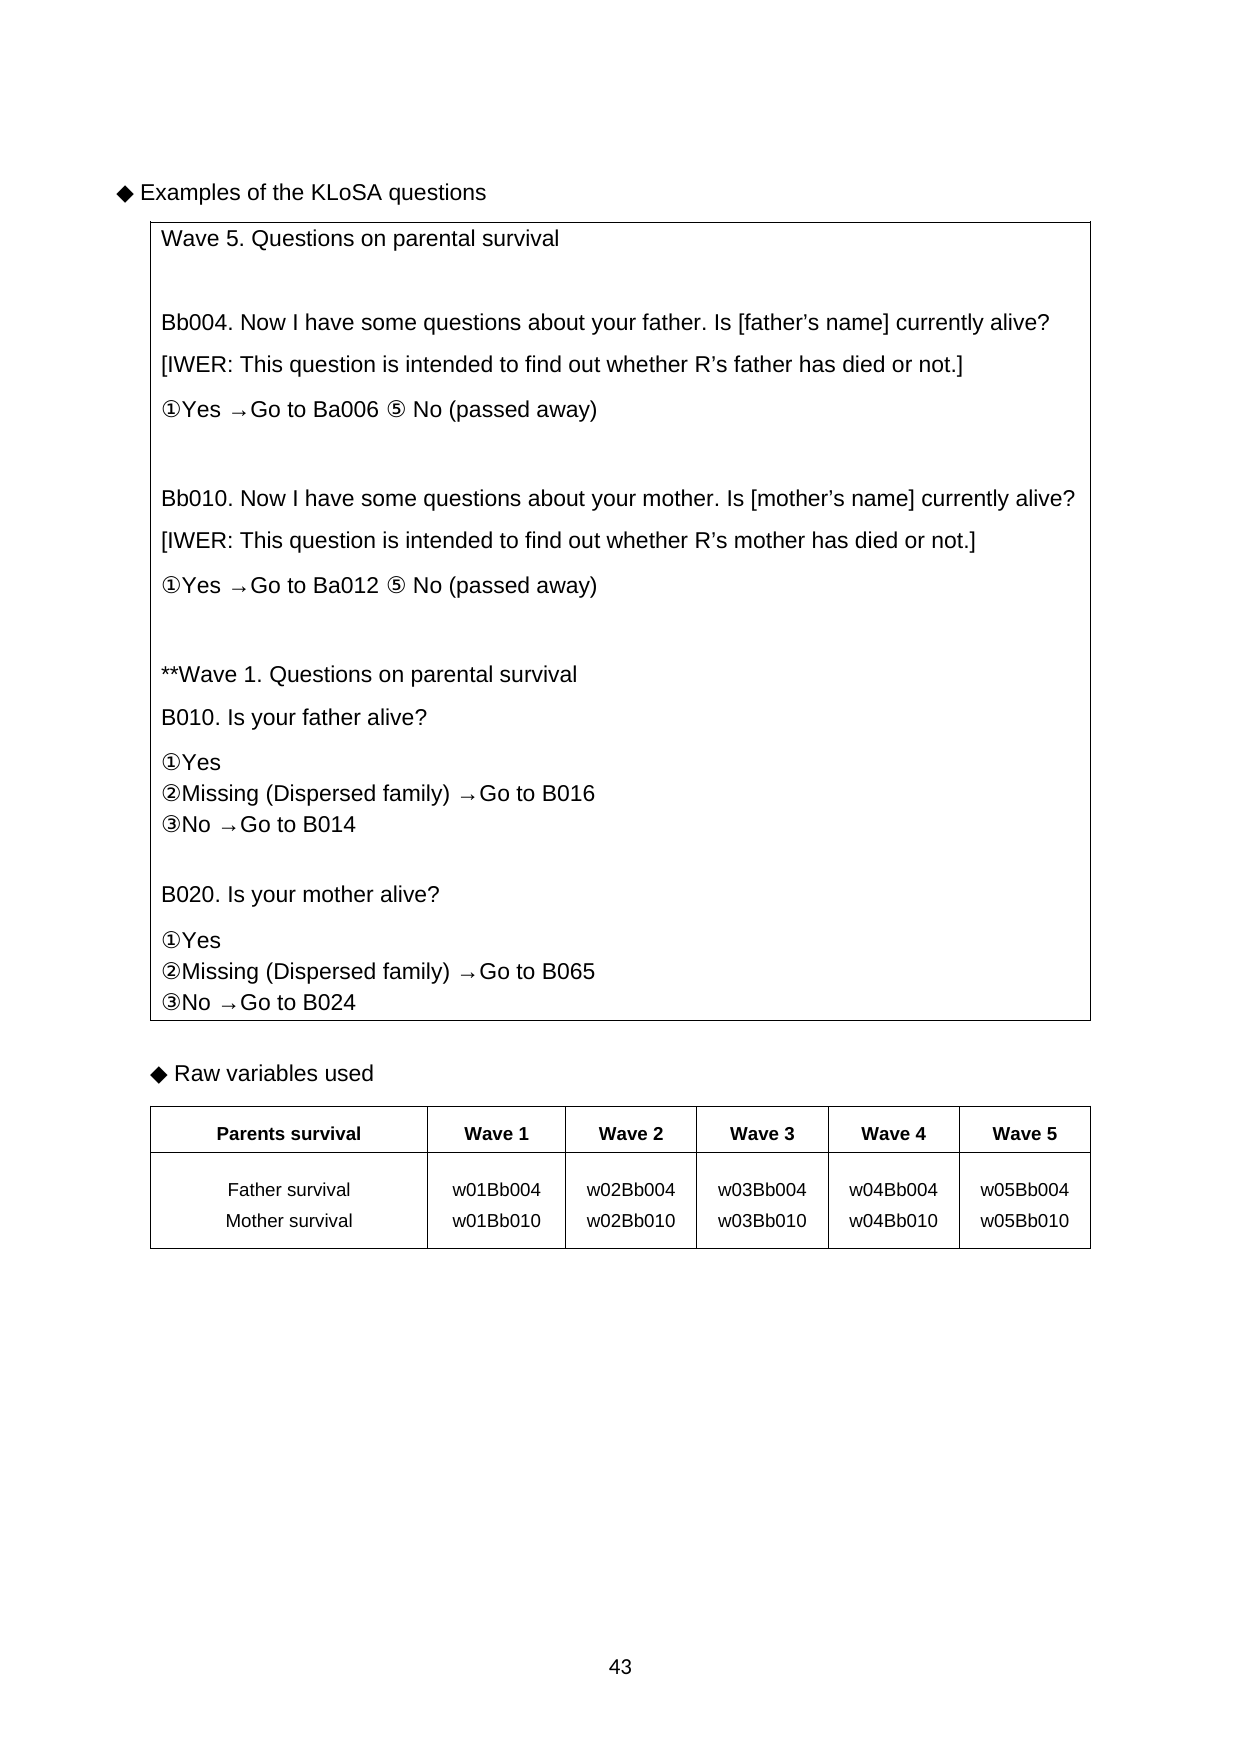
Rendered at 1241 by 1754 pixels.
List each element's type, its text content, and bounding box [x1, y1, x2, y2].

text ◆ Raw variables used [150, 1059, 1090, 1087]
table_header Wave 3 [697, 1107, 828, 1152]
table_header Wave 4 [829, 1107, 959, 1152]
table_header Wave 5. Questions on parental survival Bb004. Now I have some questions about your father. Is [father’s name] currently alive? [IWER: This question is intended to find out whether R’s father has died or not.] ①Yes →Go to Ba006 ⑤ No (passed away) Bb010. Now I have some questions about your mother. Is [mother’s name] currently alive? [IWER: This question is intended to find out whether R’s mother has died or not.] ①Yes →Go to Ba012 ⑤ No (passed away) **Wave 1. Questions on parental survival B010. Is your father alive? ①Yes ②Missing (Dispersed family) →Go to B016 ③No →Go to B014 B020. Is your mother alive? ①Yes ②Missing (Dispersed family) →Go to B065 ③No →Go to B024 [151, 223, 1090, 1020]
table_header Wave 1 [428, 1107, 565, 1152]
table_cell w01Bb004 w01Bb010 [428, 1153, 565, 1248]
text ◆ Examples of the KLoSA questions [116, 177, 1090, 205]
table_cell w05Bb004 w05Bb010 [960, 1153, 1090, 1248]
table_header Parents survival [151, 1107, 427, 1152]
table_header Wave 2 [566, 1107, 696, 1152]
table_cell Father survival Mother survival [151, 1153, 427, 1248]
table_header Wave 5 [960, 1107, 1090, 1152]
table_cell w04Bb004 w04Bb010 [829, 1153, 959, 1248]
table_cell w02Bb004 w02Bb010 [566, 1153, 696, 1248]
table_cell w03Bb004 w03Bb010 [697, 1153, 828, 1248]
